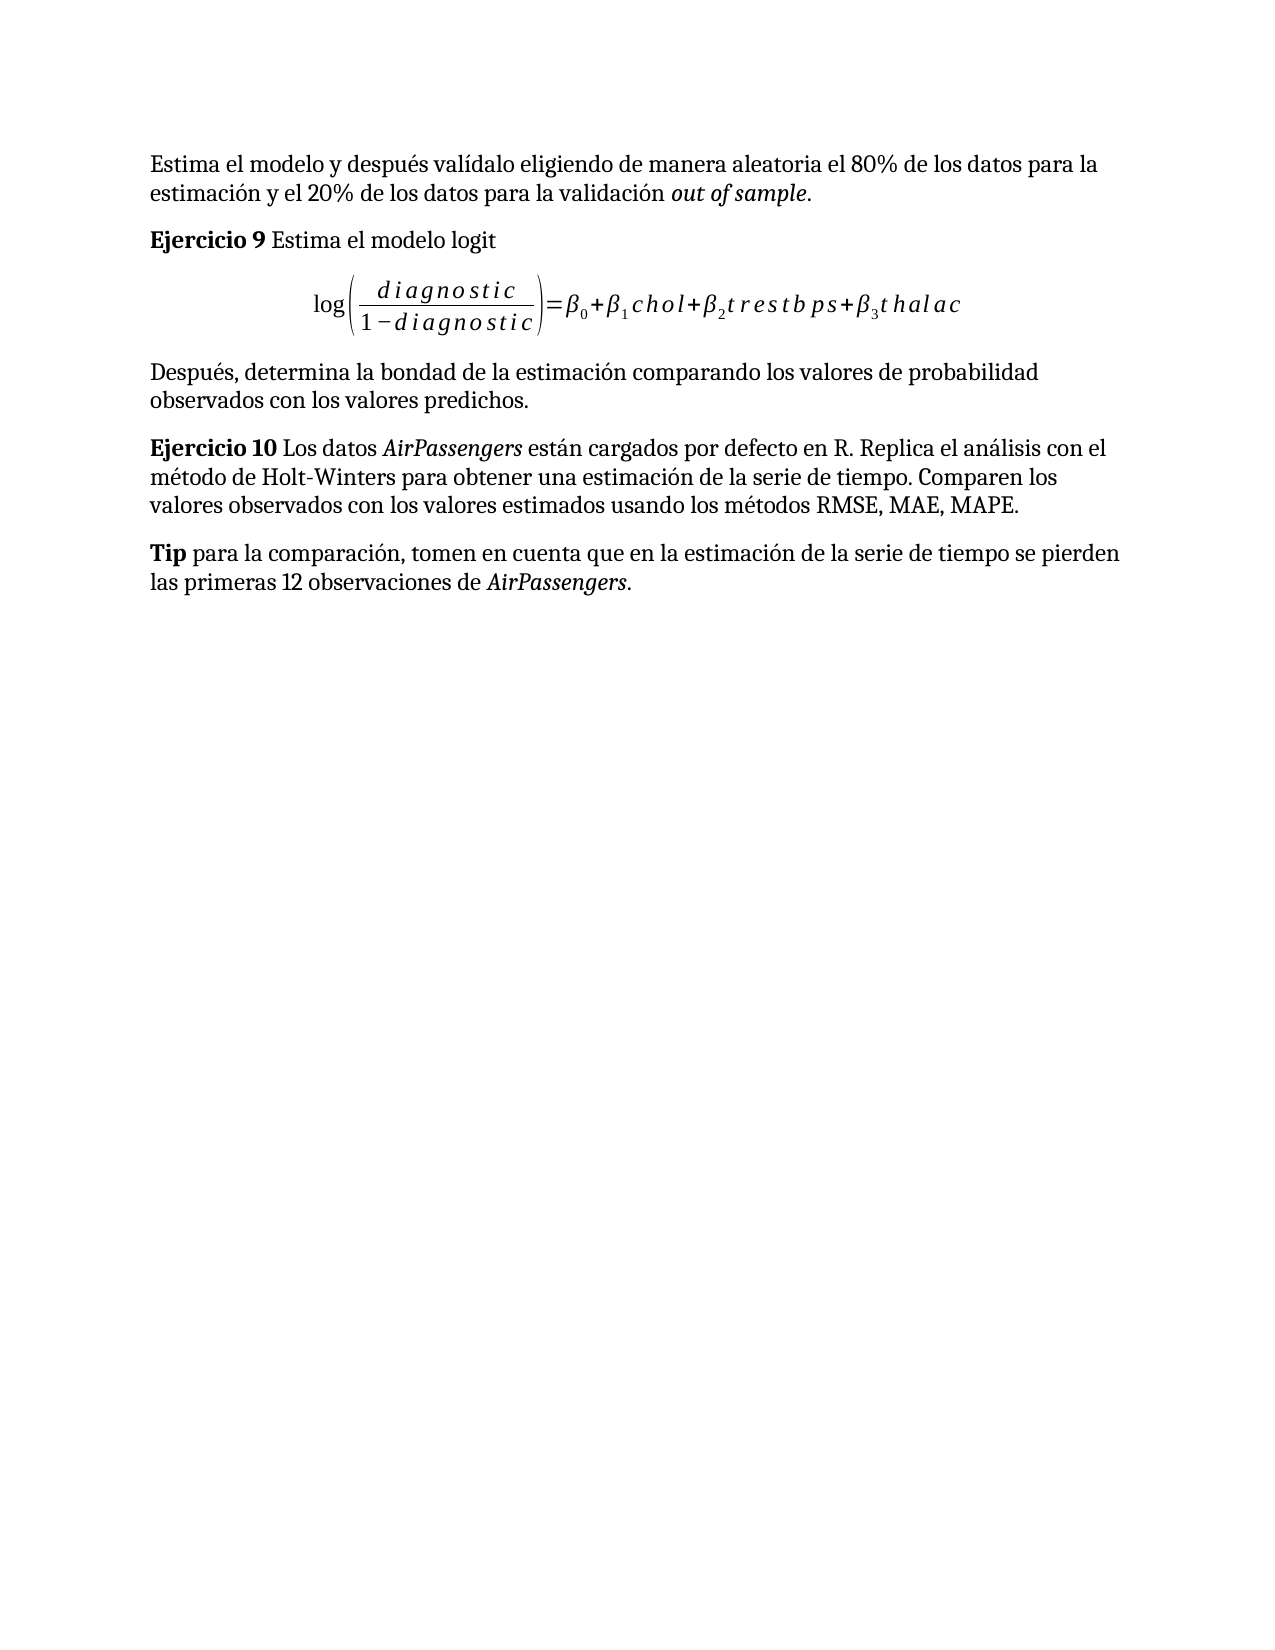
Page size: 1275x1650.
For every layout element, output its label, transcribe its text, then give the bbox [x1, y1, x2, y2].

text Ejercicio 9 Estima el modelo logit [150, 226, 1125, 255]
text Tip para la comparación, tomen en cuenta que en la estimación de la serie de tiempo se pierden las primeras 12 observaciones de AirPassengers. [150, 539, 1125, 596]
text Después, determina la bondad de la estimación comparando los valores de probabilidad observados con los valores predichos. [150, 357, 1125, 415]
text Ejercicio 10 Los datos AirPassengers están cargados por defecto en R. Replica el análisis con el método de Holt-Winters para obtener una estimación de la serie de tiempo. Comparen los valores observados con los valores estimados usando los métodos RMSE, MAE, MAPE. [150, 434, 1125, 520]
text Estima el modelo y después valídalo eligiendo de manera aleatoria el 80% de los datos para la estimación y el 20% de los datos para la validación out of sample. [150, 150, 1125, 207]
